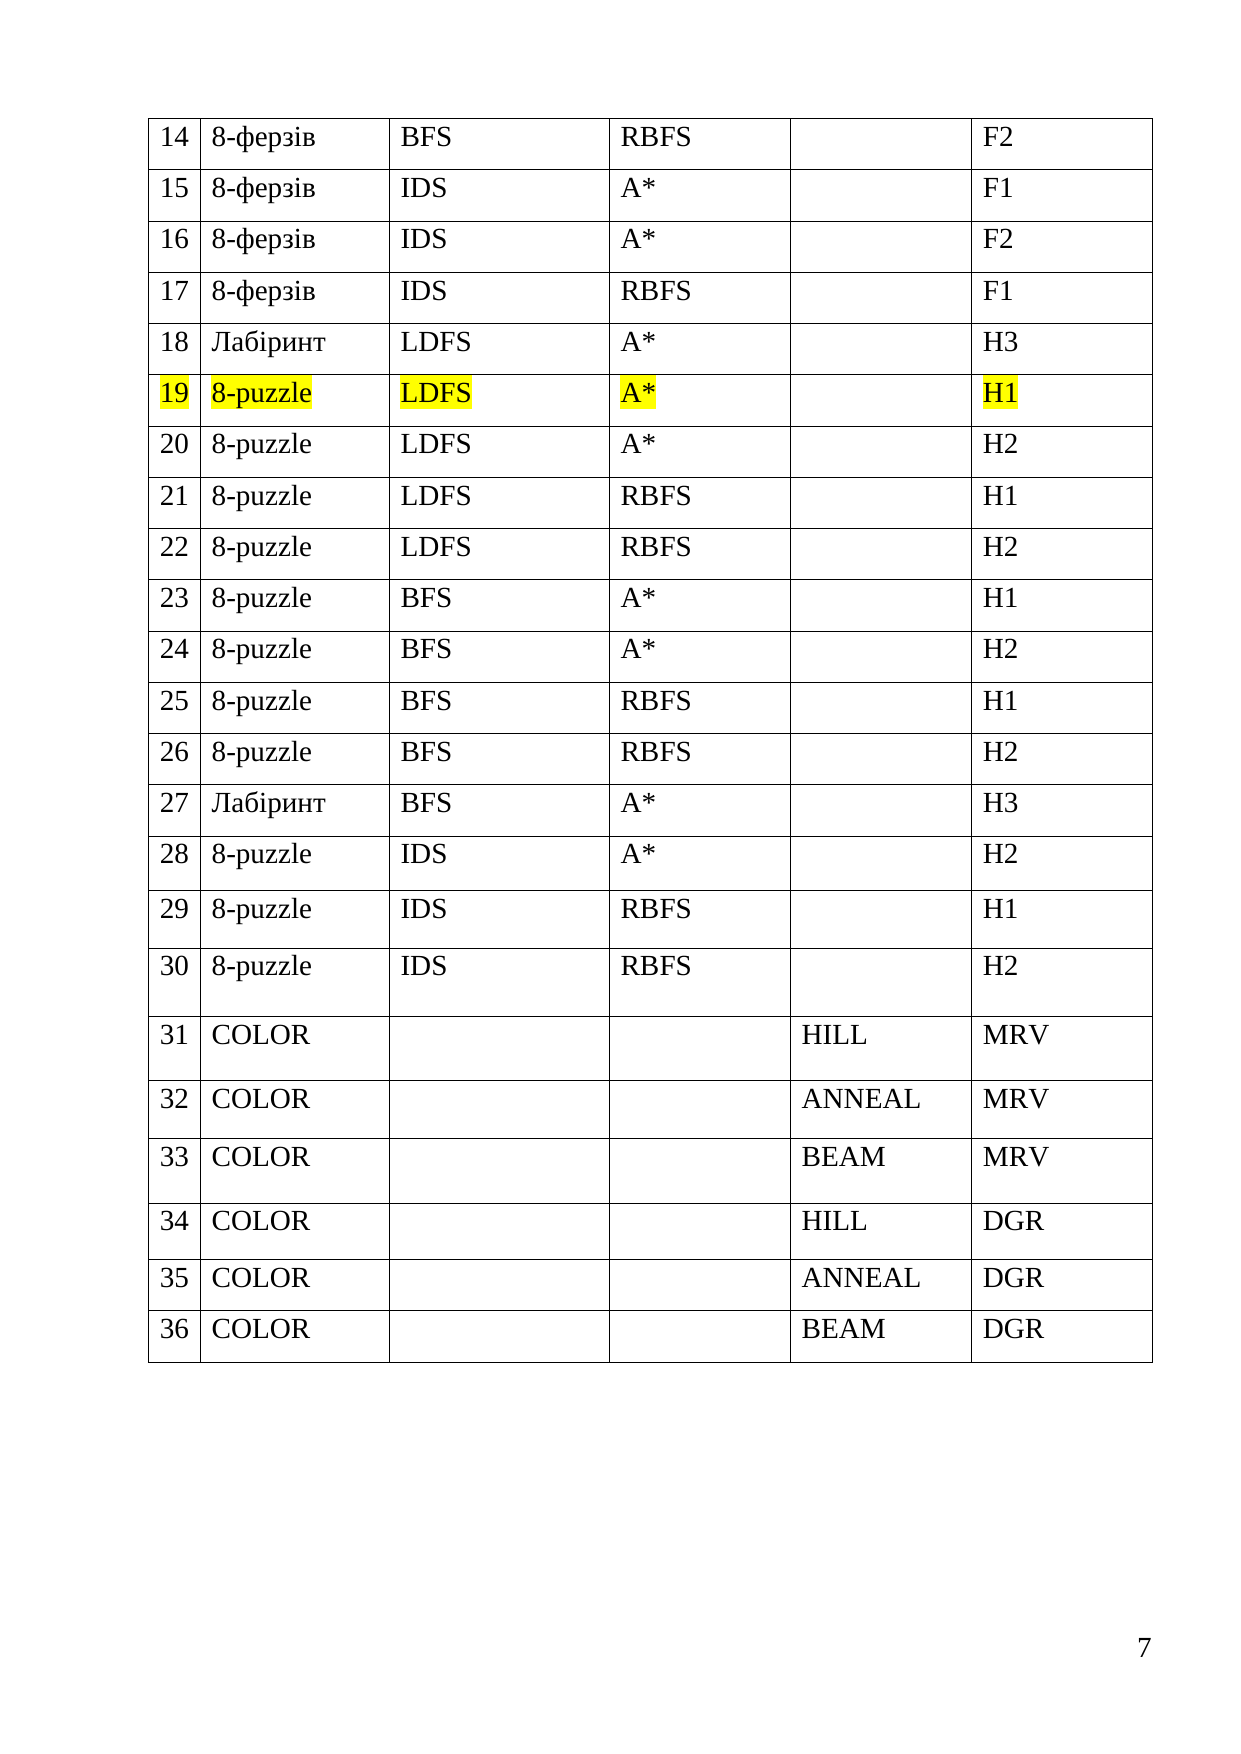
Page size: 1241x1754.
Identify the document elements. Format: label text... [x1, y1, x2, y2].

table_cell DGR [972, 1260, 1152, 1310]
table_cell 26 [149, 734, 200, 784]
table_cell A* [610, 222, 790, 272]
table_cell 30 [149, 949, 200, 1016]
table_cell BFS [390, 632, 609, 682]
table_cell [791, 891, 971, 947]
table_cell 22 [149, 529, 200, 579]
table_cell A* [610, 632, 790, 682]
table_cell IDS [390, 222, 609, 272]
table_cell [791, 273, 971, 323]
table_cell [791, 949, 971, 1016]
table_cell H1 [972, 891, 1152, 947]
table_cell H1 [972, 683, 1152, 733]
table_cell IDS [390, 891, 609, 947]
table_cell 24 [149, 632, 200, 682]
table_cell ANNEAL [791, 1081, 971, 1138]
table_cell [390, 1017, 609, 1080]
table_cell [791, 427, 971, 477]
table_cell Лабіринт [201, 324, 389, 374]
table_cell BFS [390, 119, 609, 169]
table_cell [390, 1081, 609, 1138]
table_cell 18 [149, 324, 200, 374]
table_cell 21 [149, 478, 200, 528]
table_cell [610, 1311, 790, 1362]
table_cell 8-ферзів [201, 273, 389, 323]
table_cell LDFS [390, 375, 609, 426]
table_cell [791, 734, 971, 784]
table_cell [791, 478, 971, 528]
table_cell [791, 632, 971, 682]
table_cell IDS [390, 837, 609, 890]
table_cell BFS [390, 683, 609, 733]
table_cell BFS [390, 785, 609, 836]
table_cell RBFS [610, 273, 790, 323]
table_cell COLOR [201, 1204, 389, 1259]
table_cell [610, 1017, 790, 1080]
table_cell [791, 580, 971, 631]
table_cell [610, 1260, 790, 1310]
table_cell LDFS [390, 427, 609, 477]
table_cell [791, 375, 971, 426]
table_cell BEAM [791, 1139, 971, 1202]
table_cell HILL [791, 1204, 971, 1259]
table_cell LDFS [390, 529, 609, 579]
table_cell A* [610, 375, 790, 426]
table_cell RBFS [610, 119, 790, 169]
table_cell 8-puzzle [201, 949, 389, 1016]
table_cell COLOR [201, 1260, 389, 1310]
table_cell 28 [149, 837, 200, 890]
table_cell [791, 119, 971, 169]
table_cell 25 [149, 683, 200, 733]
table_cell 8-puzzle [201, 478, 389, 528]
table_cell 29 [149, 891, 200, 947]
table_cell IDS [390, 170, 609, 221]
table_cell RBFS [610, 529, 790, 579]
table_cell 34 [149, 1204, 200, 1259]
table_cell [390, 1139, 609, 1202]
table_cell 36 [149, 1311, 200, 1362]
table_cell [390, 1260, 609, 1310]
table_cell IDS [390, 273, 609, 323]
table_cell 8-puzzle [201, 891, 389, 947]
table_cell [791, 529, 971, 579]
table_cell [791, 324, 971, 374]
table_cell A* [610, 785, 790, 836]
table_cell COLOR [201, 1311, 389, 1362]
table_cell DGR [972, 1204, 1152, 1259]
table_cell 33 [149, 1139, 200, 1202]
table_cell 8-ферзів [201, 170, 389, 221]
table_cell 35 [149, 1260, 200, 1310]
table_cell H2 [972, 949, 1152, 1016]
table_cell H3 [972, 324, 1152, 374]
table_cell [390, 1204, 609, 1259]
table_cell [610, 1081, 790, 1138]
table_cell H2 [972, 734, 1152, 784]
table_cell BFS [390, 734, 609, 784]
table_cell H1 [972, 580, 1152, 631]
table_cell COLOR [201, 1017, 389, 1080]
table_cell LDFS [390, 324, 609, 374]
table_cell H2 [972, 837, 1152, 890]
table_cell [610, 1204, 790, 1259]
table_cell 19 [149, 375, 200, 426]
table_cell [791, 170, 971, 221]
table_cell 8-puzzle [201, 632, 389, 682]
table_cell [791, 683, 971, 733]
table_cell COLOR [201, 1139, 389, 1202]
table_cell 27 [149, 785, 200, 836]
table_cell F2 [972, 119, 1152, 169]
table_cell BFS [390, 580, 609, 631]
table_cell [791, 837, 971, 890]
table_cell ANNEAL [791, 1260, 971, 1310]
table_cell 8-puzzle [201, 427, 389, 477]
table_cell H3 [972, 785, 1152, 836]
table_cell 23 [149, 580, 200, 631]
table_cell [610, 1139, 790, 1202]
table_cell F1 [972, 273, 1152, 323]
table_cell 8-puzzle [201, 734, 389, 784]
table_cell A* [610, 170, 790, 221]
table_cell A* [610, 427, 790, 477]
table_cell 32 [149, 1081, 200, 1138]
table_cell 8-puzzle [201, 375, 389, 426]
table_cell DGR [972, 1311, 1152, 1362]
table_cell H1 [972, 478, 1152, 528]
table_cell 8-puzzle [201, 529, 389, 579]
table_cell RBFS [610, 734, 790, 784]
table_cell 17 [149, 273, 200, 323]
table_cell H2 [972, 427, 1152, 477]
table_cell A* [610, 837, 790, 890]
table_cell RBFS [610, 683, 790, 733]
table_cell A* [610, 580, 790, 631]
table_cell 15 [149, 170, 200, 221]
table_cell H2 [972, 632, 1152, 682]
table_cell H2 [972, 529, 1152, 579]
table_cell RBFS [610, 949, 790, 1016]
table_cell F2 [972, 222, 1152, 272]
table_cell LDFS [390, 478, 609, 528]
table_cell 8-ферзів [201, 222, 389, 272]
table_cell BEAM [791, 1311, 971, 1362]
table_cell HILL [791, 1017, 971, 1080]
table_cell 8-puzzle [201, 837, 389, 890]
table_cell IDS [390, 949, 609, 1016]
table_cell MRV [972, 1017, 1152, 1080]
table_cell A* [610, 324, 790, 374]
table_cell [390, 1311, 609, 1362]
table_cell MRV [972, 1081, 1152, 1138]
table_cell RBFS [610, 891, 790, 947]
table_cell 20 [149, 427, 200, 477]
table_cell 14 [149, 119, 200, 169]
table_cell 8-ферзів [201, 119, 389, 169]
table_cell 8-puzzle [201, 580, 389, 631]
table_cell [791, 222, 971, 272]
table_cell MRV [972, 1139, 1152, 1202]
table_cell Лабіринт [201, 785, 389, 836]
table_cell RBFS [610, 478, 790, 528]
table_cell 31 [149, 1017, 200, 1080]
table_cell COLOR [201, 1081, 389, 1138]
table_cell F1 [972, 170, 1152, 221]
table_cell 8-puzzle [201, 683, 389, 733]
table_cell [791, 785, 971, 836]
table_cell H1 [972, 375, 1152, 426]
table_cell 16 [149, 222, 200, 272]
